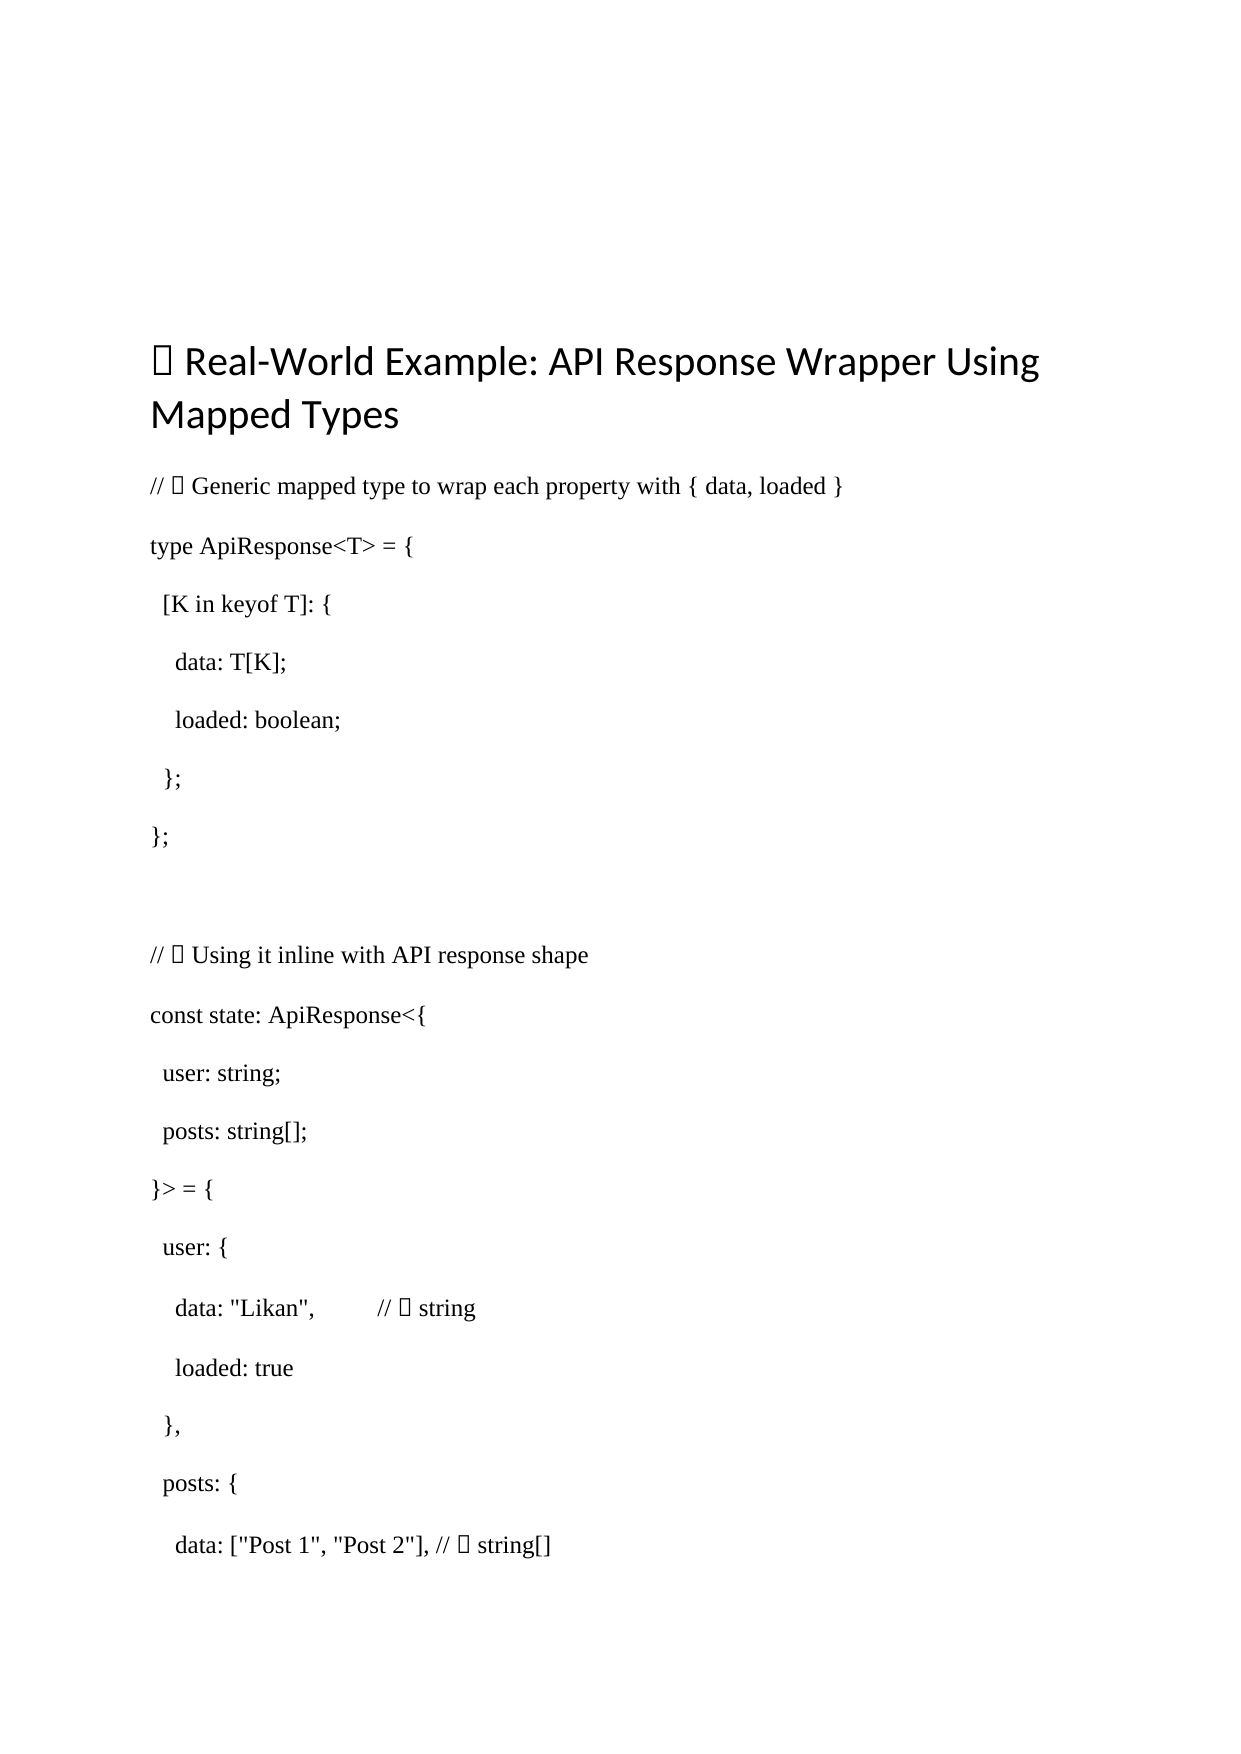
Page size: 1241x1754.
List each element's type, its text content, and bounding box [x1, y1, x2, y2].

subtitle data: ["Post 1", "Post 2"], // ✅ string[] [150, 1526, 1090, 1561]
subtitle data: T[K]; [150, 647, 1090, 676]
subtitle loaded: boolean; [150, 705, 1090, 734]
subtitle posts: { [150, 1468, 1090, 1497]
subtitle }; [150, 763, 1090, 792]
subtitle user: string; [150, 1058, 1090, 1087]
subtitle // 🔹 Using it inline with API response shape [150, 937, 1090, 971]
subtitle loaded: true [150, 1353, 1090, 1381]
subtitle data: "Likan", // ✅ string [150, 1289, 1090, 1323]
subtitle }> = { [150, 1174, 1090, 1202]
subtitle }, [150, 1411, 1090, 1439]
subtitle user: { [150, 1232, 1090, 1260]
subtitle const state: ApiResponse<{ [150, 1000, 1090, 1029]
subtitle // 🔹 Generic mapped type to wrap each property with { data, loaded } [150, 468, 1090, 502]
subtitle [K in keyof T]: { [150, 589, 1090, 618]
subtitle type ApiResponse<T> = { [150, 531, 1090, 560]
subtitle posts: string[]; [150, 1116, 1090, 1144]
text ✅ Real-World Example: API Response Wrapper Using Mapped Types [150, 331, 1090, 439]
subtitle }; [150, 821, 1090, 849]
